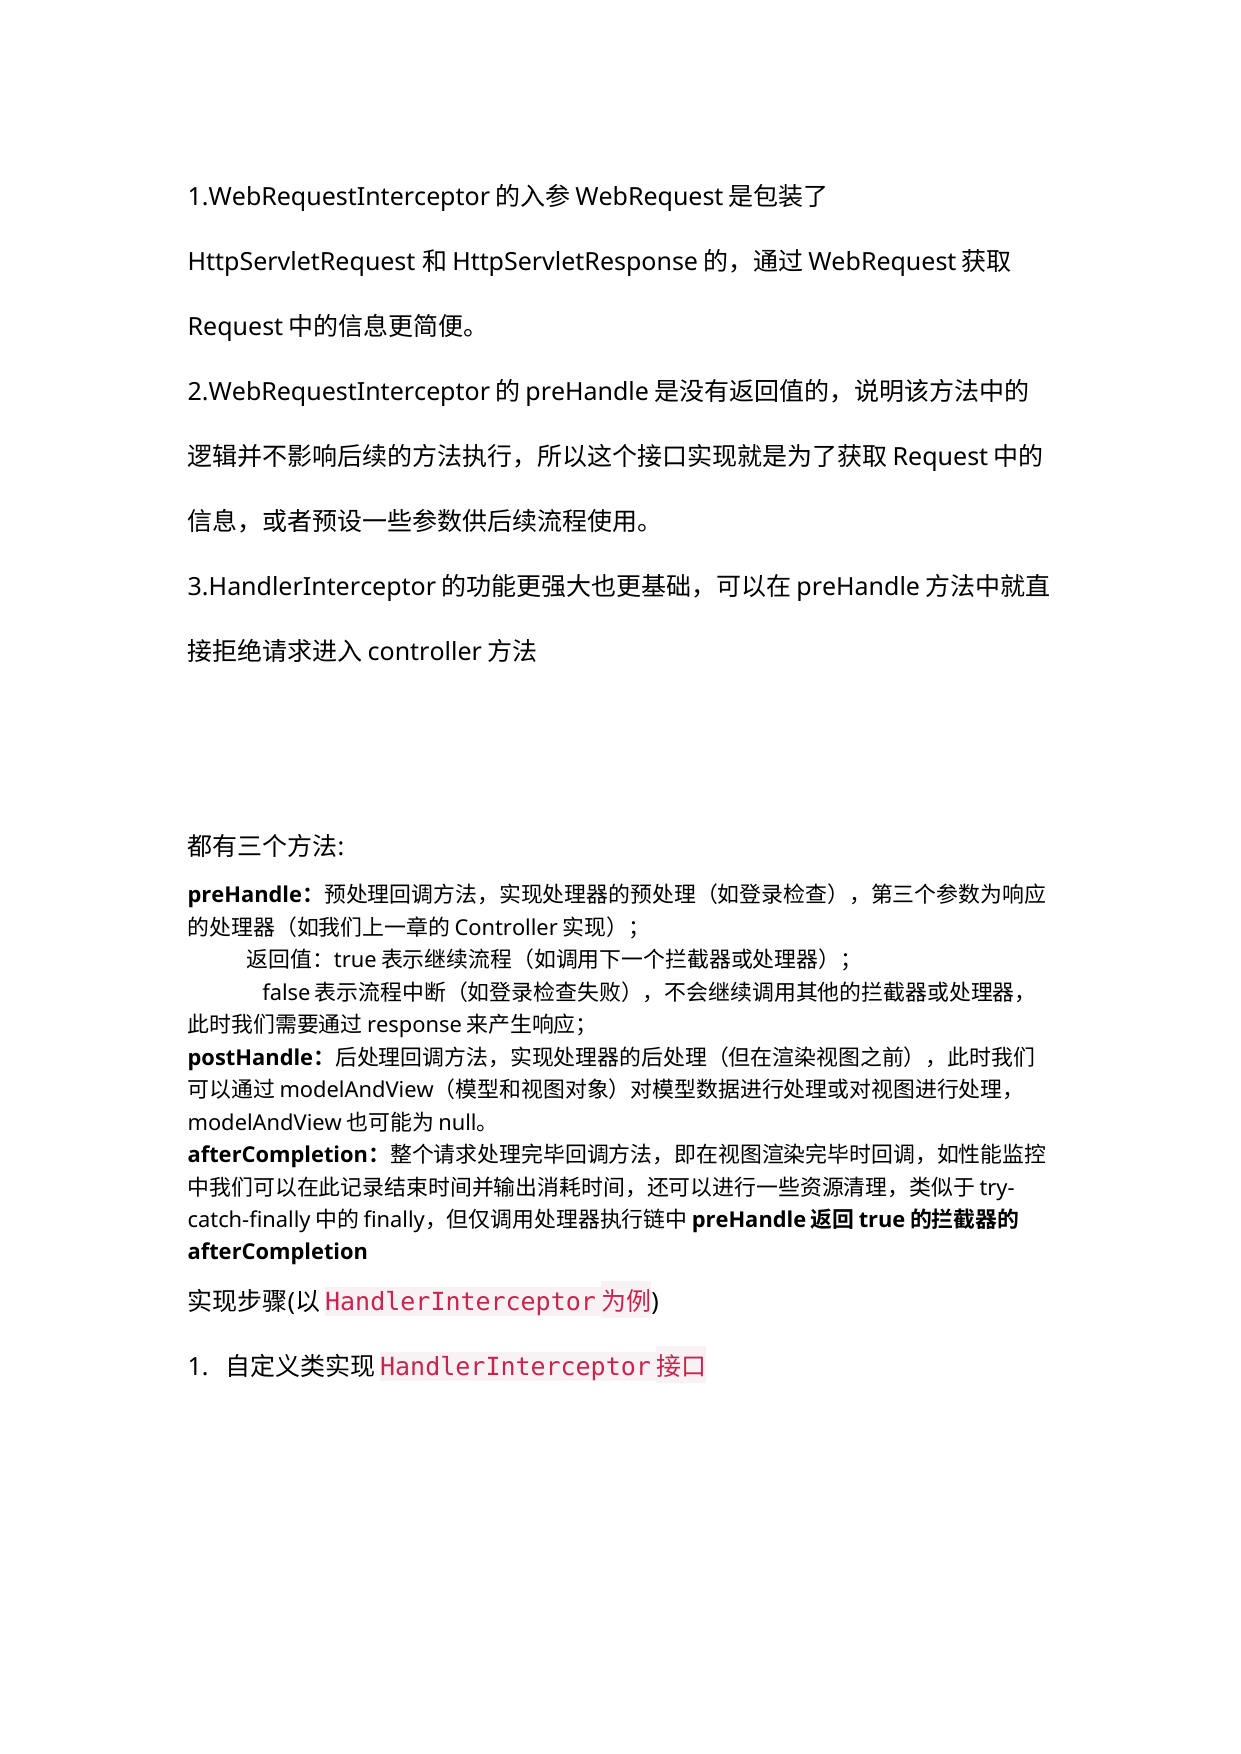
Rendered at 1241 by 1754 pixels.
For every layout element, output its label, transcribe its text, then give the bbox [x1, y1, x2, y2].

text false表示流程中断（如登录检查失败），不会继续调用其他的拦截器或处理器，此时我们需要通过response来产生响应； [187, 974, 1053, 1039]
text 都有三个方法: [187, 682, 1053, 877]
text 返回值：true表示继续流程（如调用下一个拦截器或处理器）； [187, 942, 1053, 974]
text 实现步骤(以HandlerInterceptor为例) [187, 1267, 1053, 1332]
text preHandle：预处理回调方法，实现处理器的预处理（如登录检查），第三个参数为响应的处理器（如我们上一章的Controller实现）； [187, 877, 1053, 942]
text 1.WebRequestInterceptor的入参WebRequest是包装了HttpServletRequest 和HttpServletResponse的，通过WebRequest获取Request中的信息更简便。 2.WebRequestInterceptor的preHandle是没有返回值的，说明该方法中的逻辑并不影响后续的方法执行，所以这个接口实现就是为了获取Request中的信息，或者预设一些参数供后续流程使用。 3.HandlerInterceptor的功能更强大也更基础，可以在preHandle方法中就直接拒绝请求进入controller方法 [187, 162, 1053, 682]
text afterCompletion：整个请求处理完毕回调方法，即在视图渲染完毕时回调，如性能监控中我们可以在此记录结束时间并输出消耗时间，还可以进行一些资源清理，类似于try-catch-finally中的finally，但仅调用处理器执行链中preHandle返回true的拦截器的afterCompletion [187, 1137, 1053, 1267]
text postHandle：后处理回调方法，实现处理器的后处理（但在渲染视图之前），此时我们可以通过modelAndView（模型和视图对象）对模型数据进行处理或对视图进行处理，modelAndView也可能为null。 [187, 1039, 1053, 1137]
list 自定义类实现HandlerInterceptor接口 [187, 1332, 1053, 1397]
